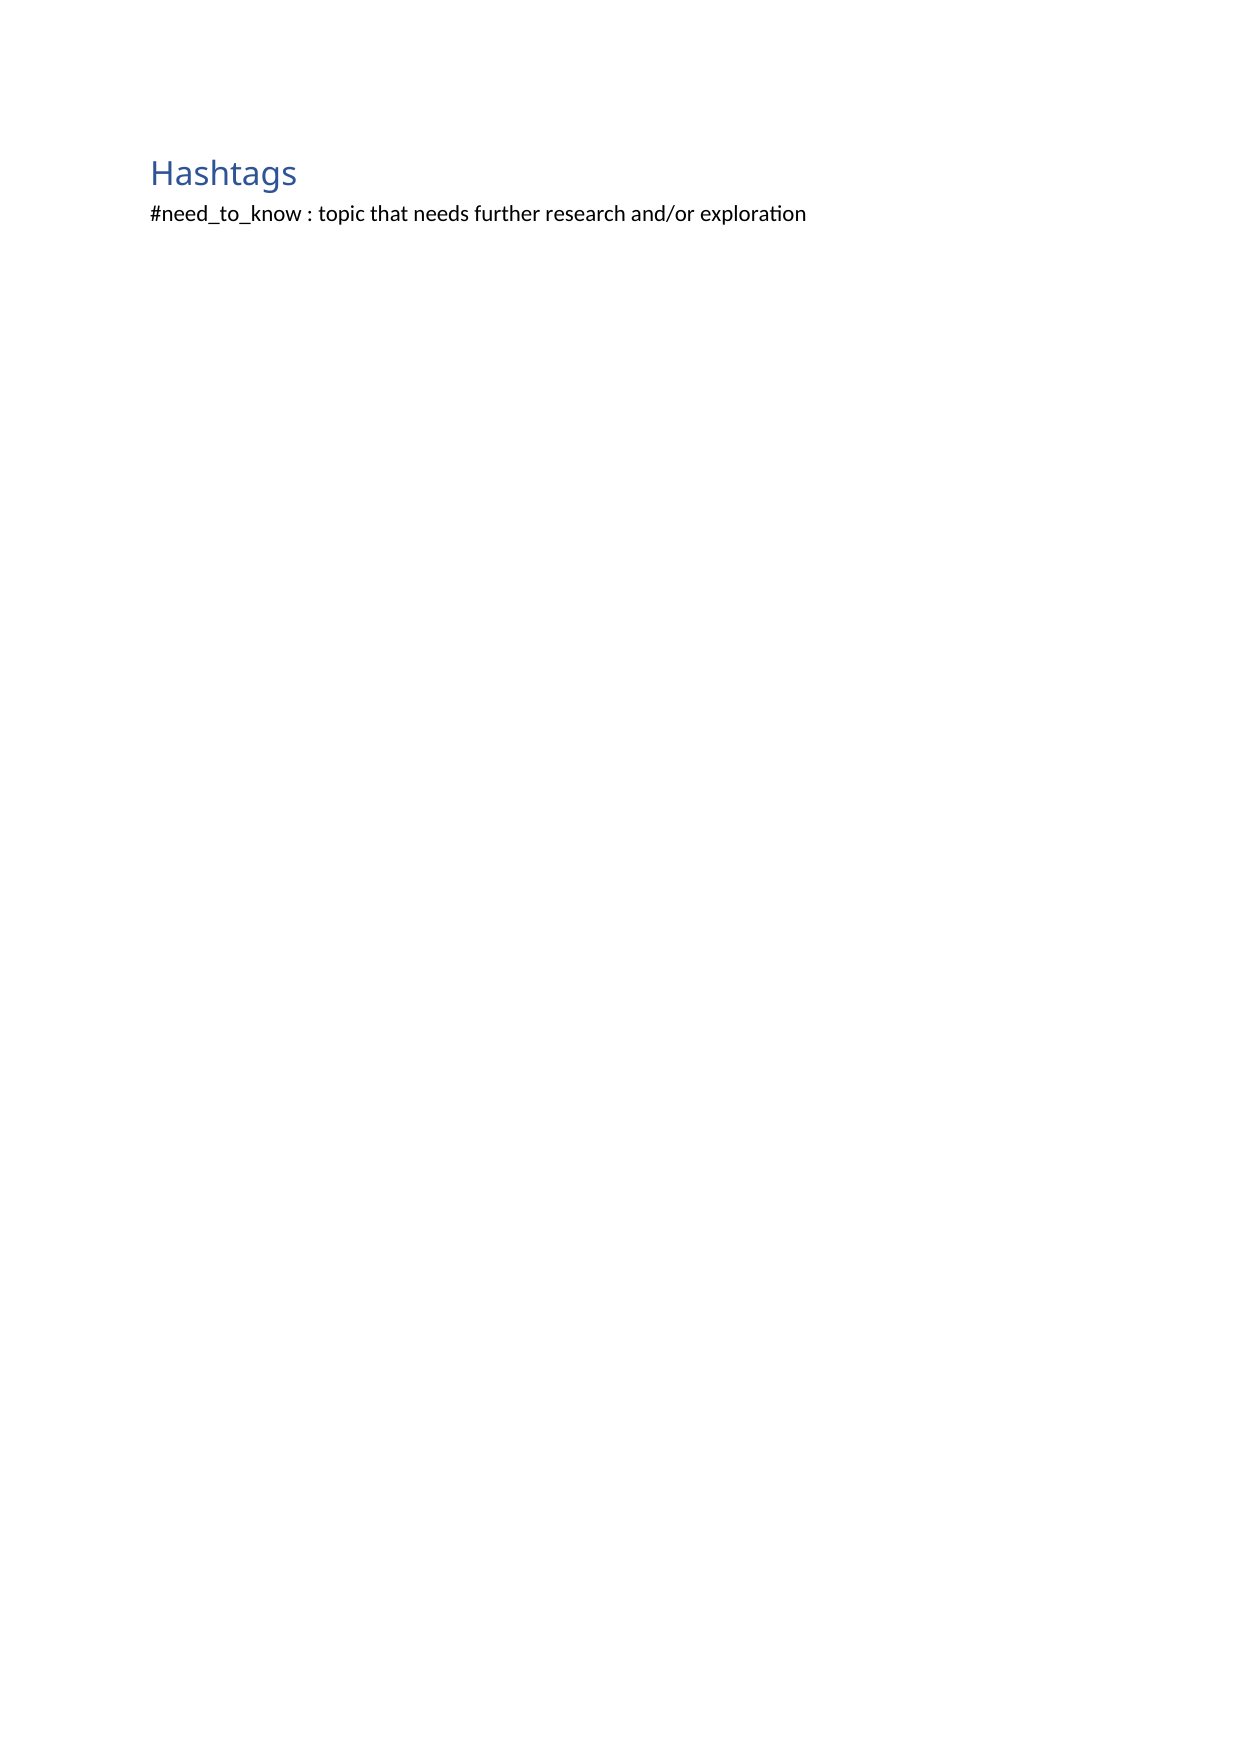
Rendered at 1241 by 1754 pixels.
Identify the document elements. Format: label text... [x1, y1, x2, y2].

subtitle Hashtags [150, 150, 1090, 195]
text #need_to_know : topic that needs further research and/or exploration [150, 199, 1090, 227]
